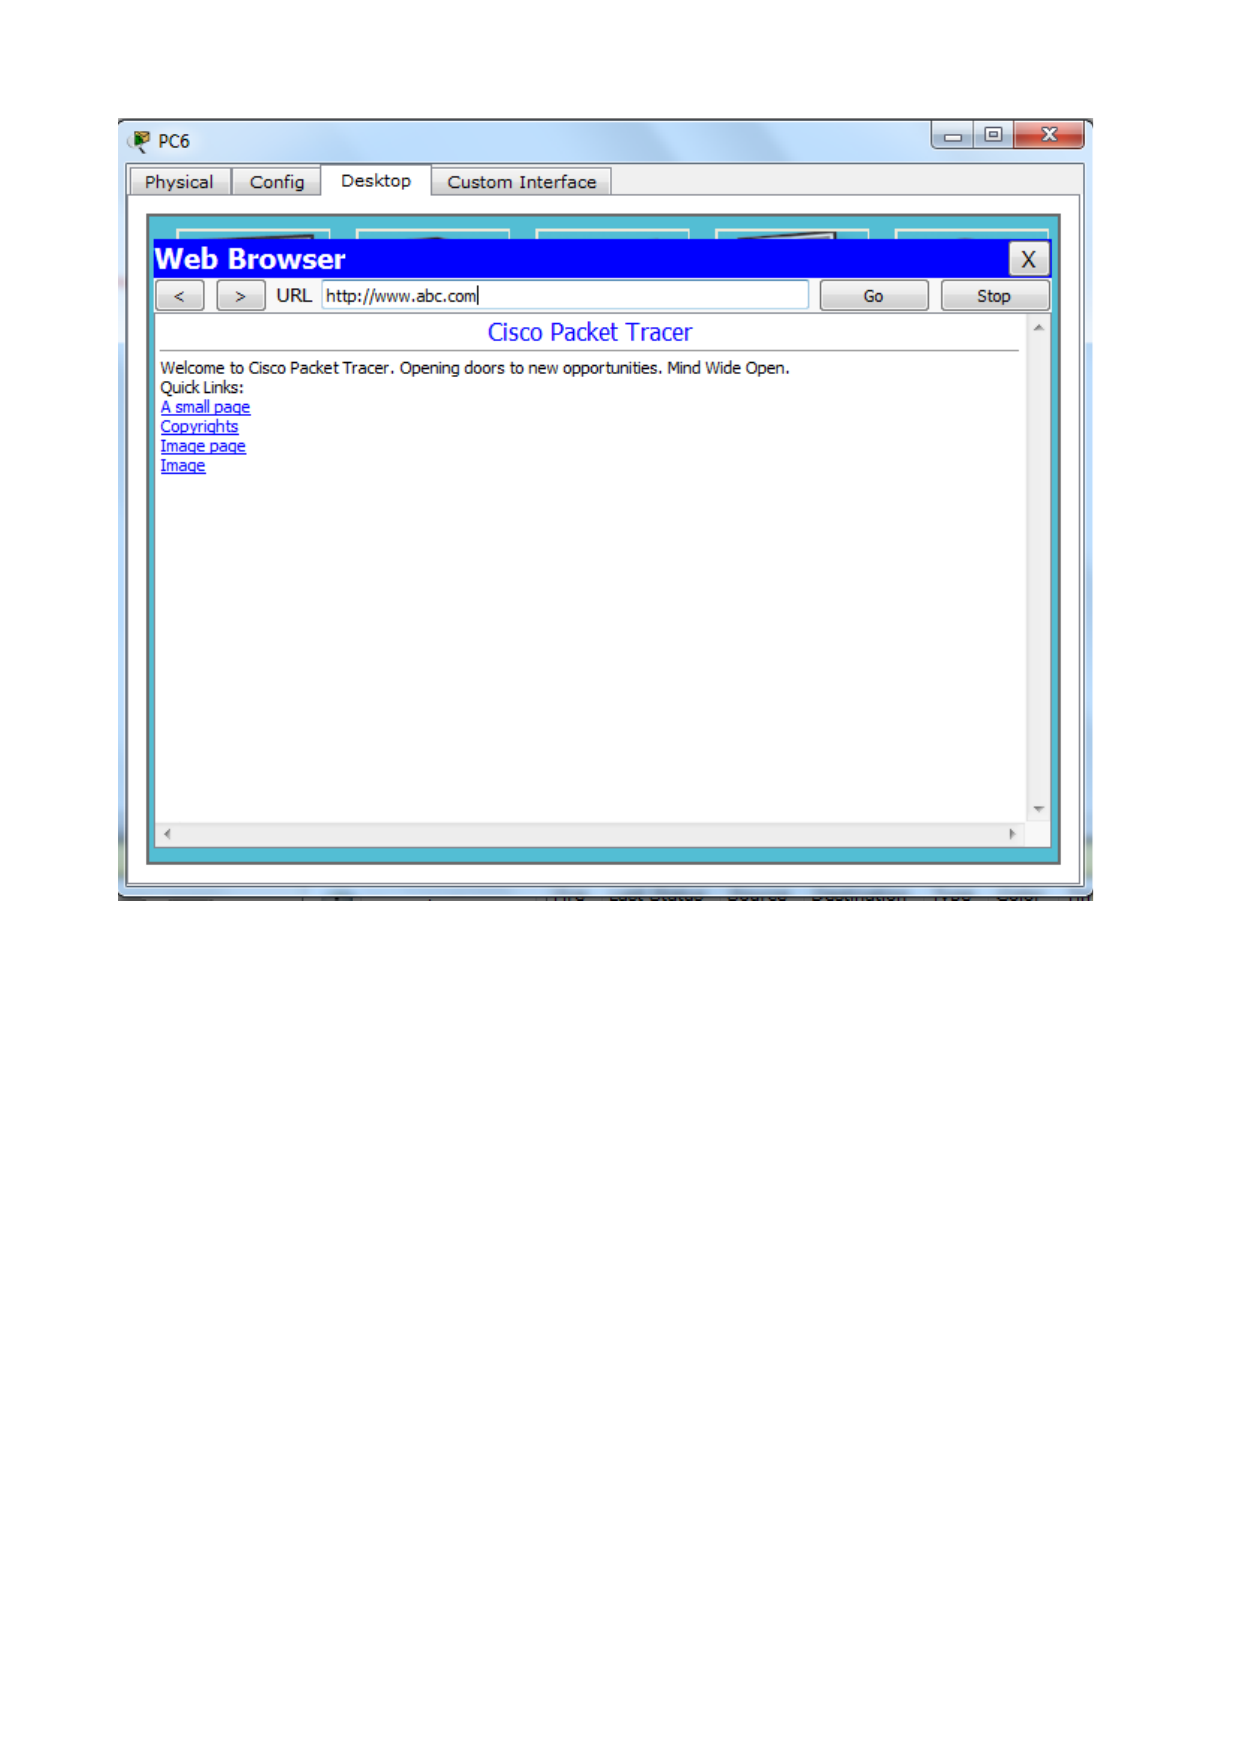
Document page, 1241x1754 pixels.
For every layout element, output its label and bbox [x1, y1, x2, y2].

picture [118, 118, 1094, 901]
